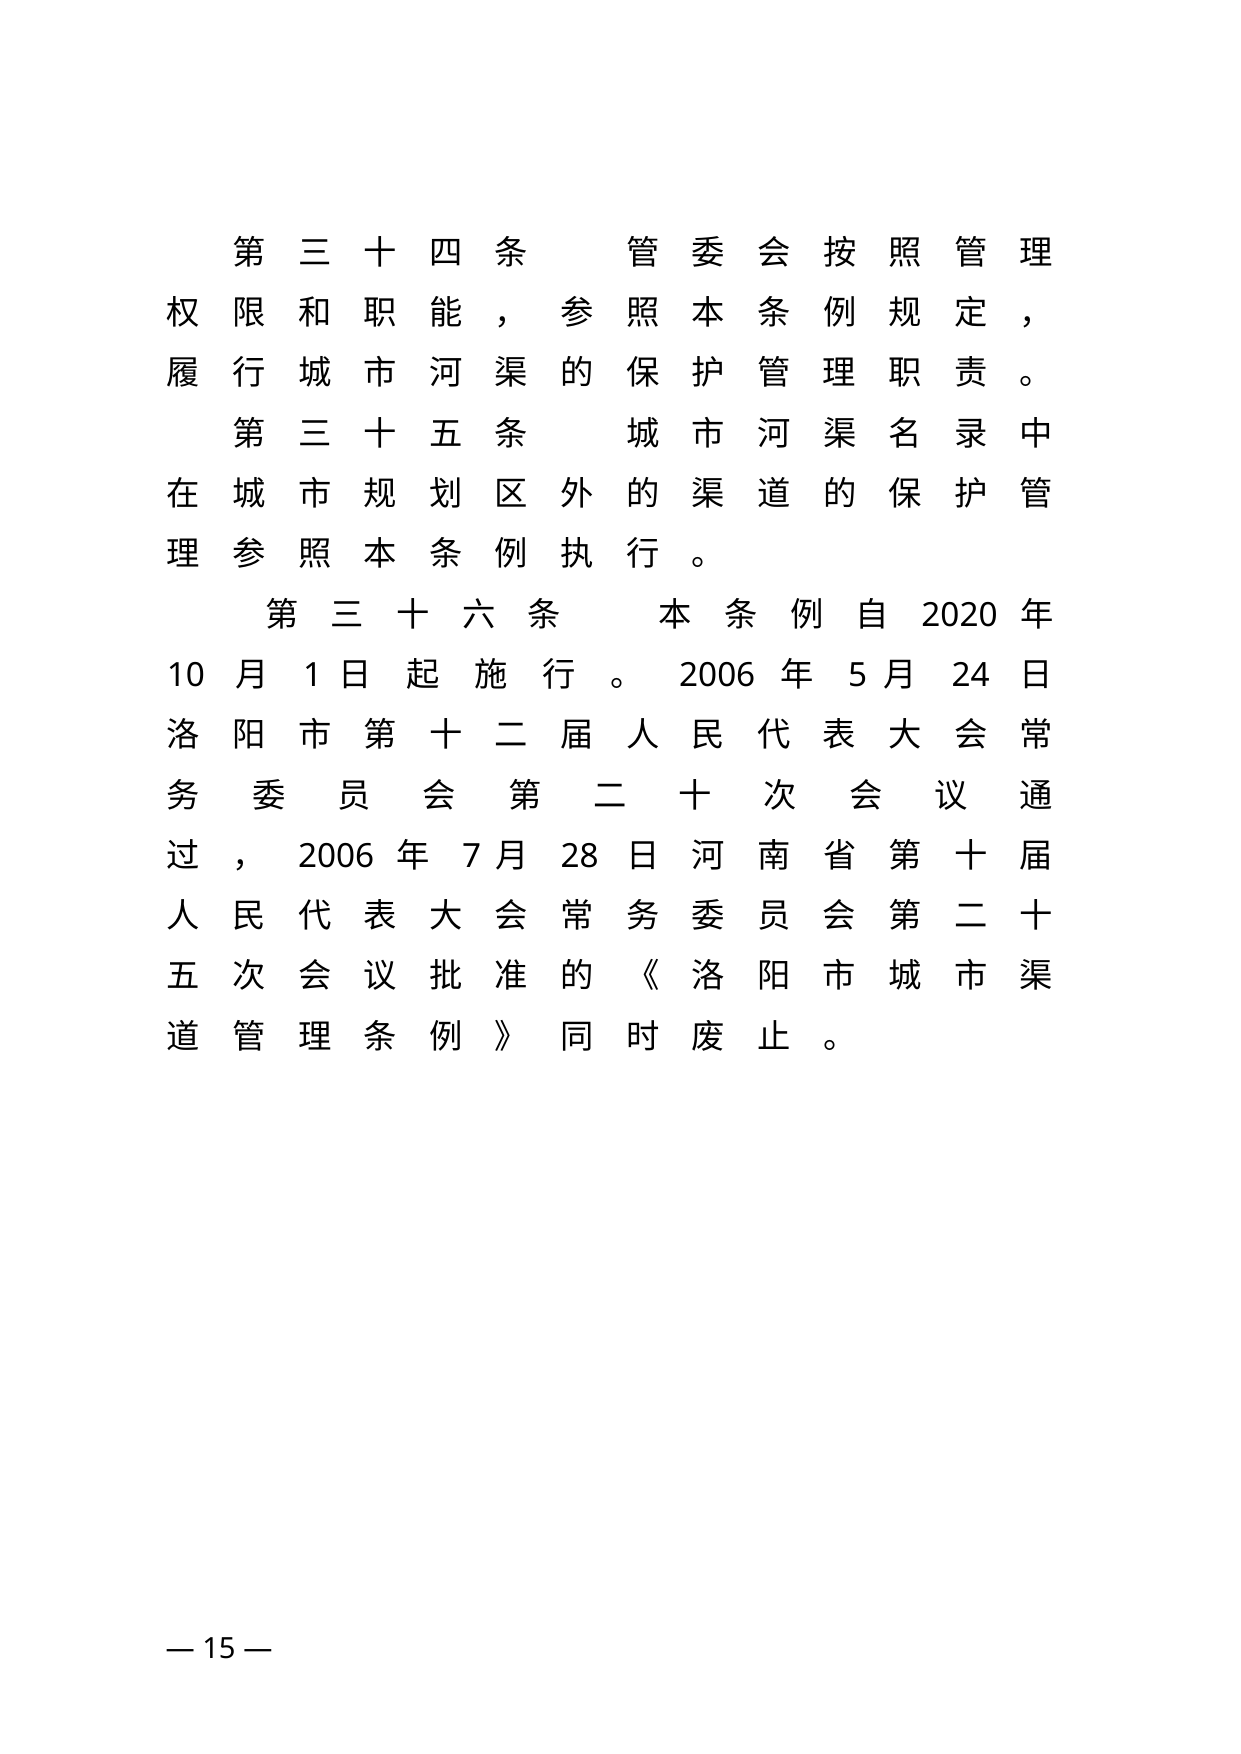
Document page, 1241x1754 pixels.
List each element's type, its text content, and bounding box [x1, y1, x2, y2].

text 第三十六条 本条例自2020年10月1日起施行。2006年5月24日洛阳市第十二届人民代表大会常务委员会第二十次会议通过，2006年7月28日河南省第十届人民代表大会常务委员会第二十五次会议批准的《洛阳市城市渠道管理条例》同时废止。 [167, 581, 1085, 1064]
text 第三十五条 城市河渠名录中在城市规划区外的渠道的保护管理参照本条例执行。 [167, 400, 1085, 581]
text 第三十四条 管委会按照管理权限和职能，参照本条例规定，履行城市河渠的保护管理职责。 [167, 219, 1085, 400]
